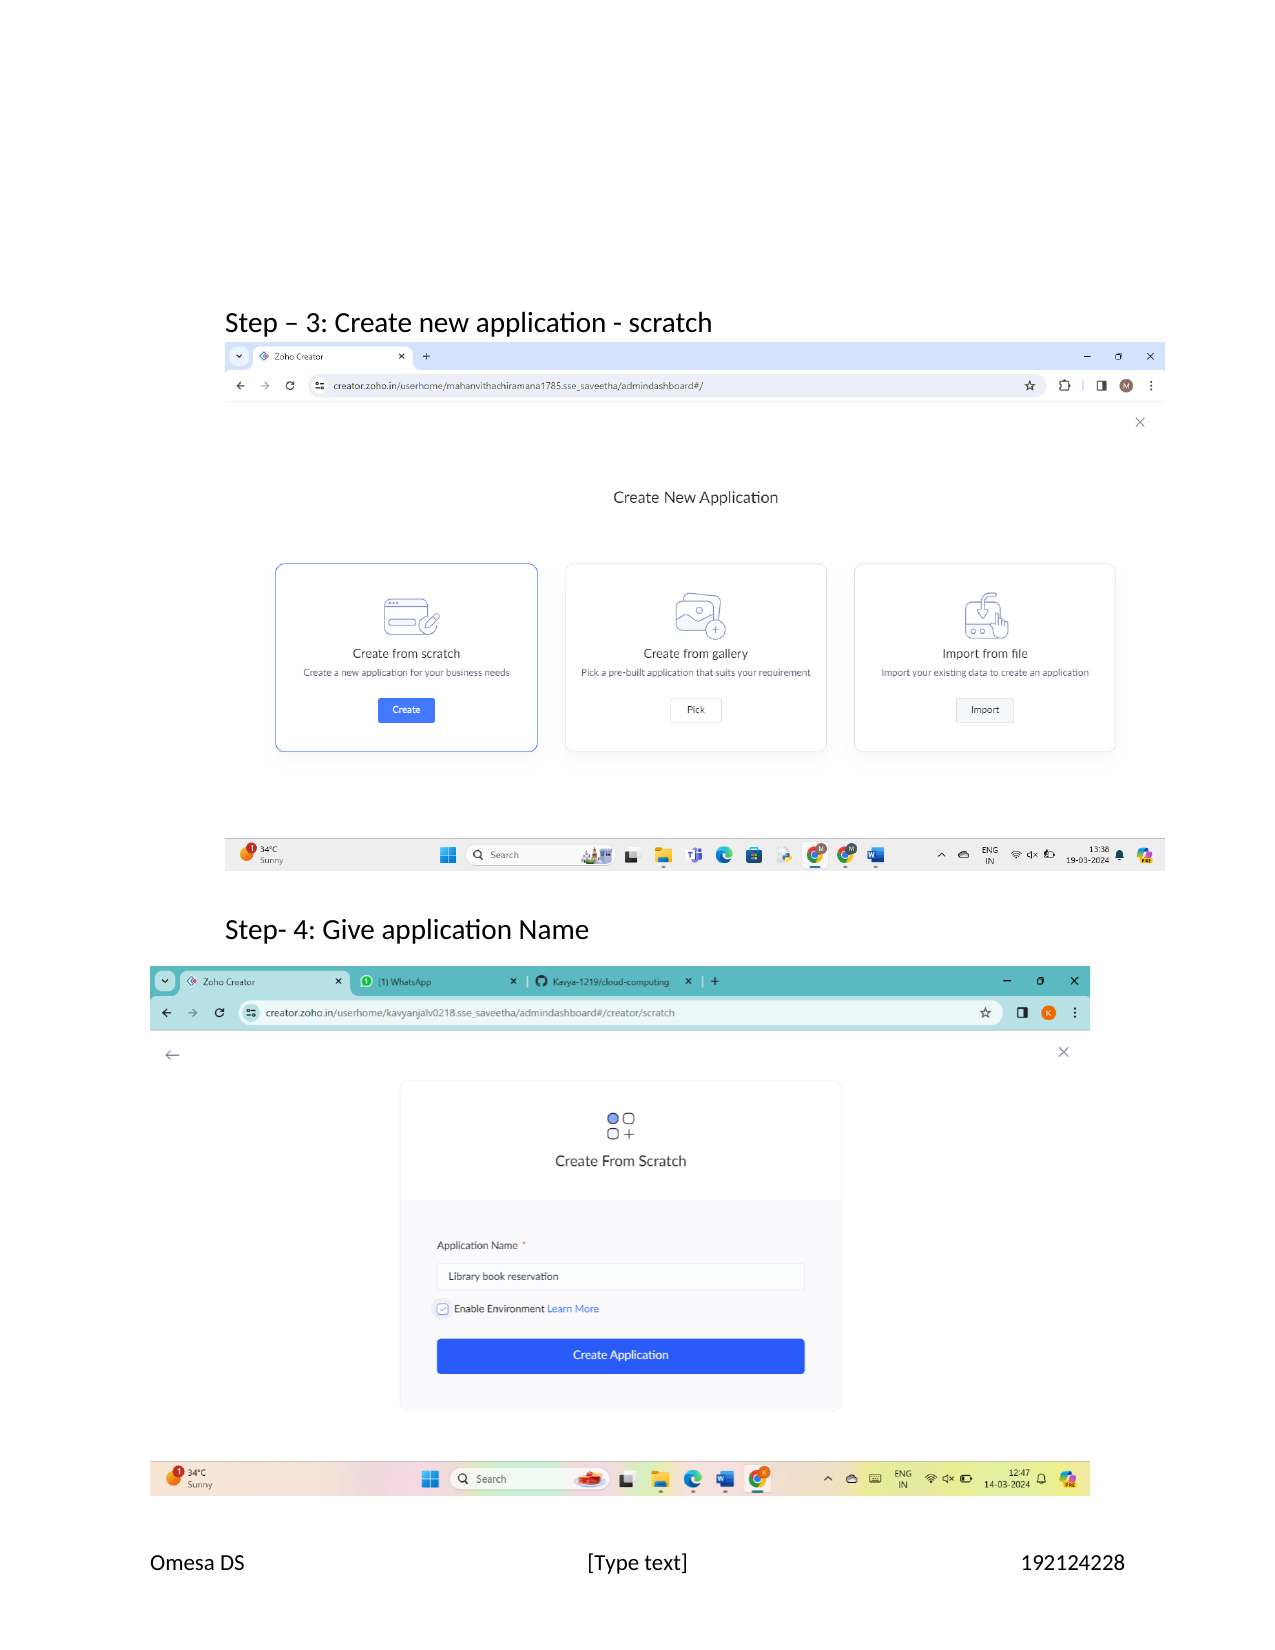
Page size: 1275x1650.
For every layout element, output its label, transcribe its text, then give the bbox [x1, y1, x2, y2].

list Step – 3: Create new application - scratch [225, 304, 1125, 339]
list Step- 4: Give application Name [225, 911, 1125, 947]
picture [225, 342, 1166, 871]
picture [150, 966, 1091, 1496]
